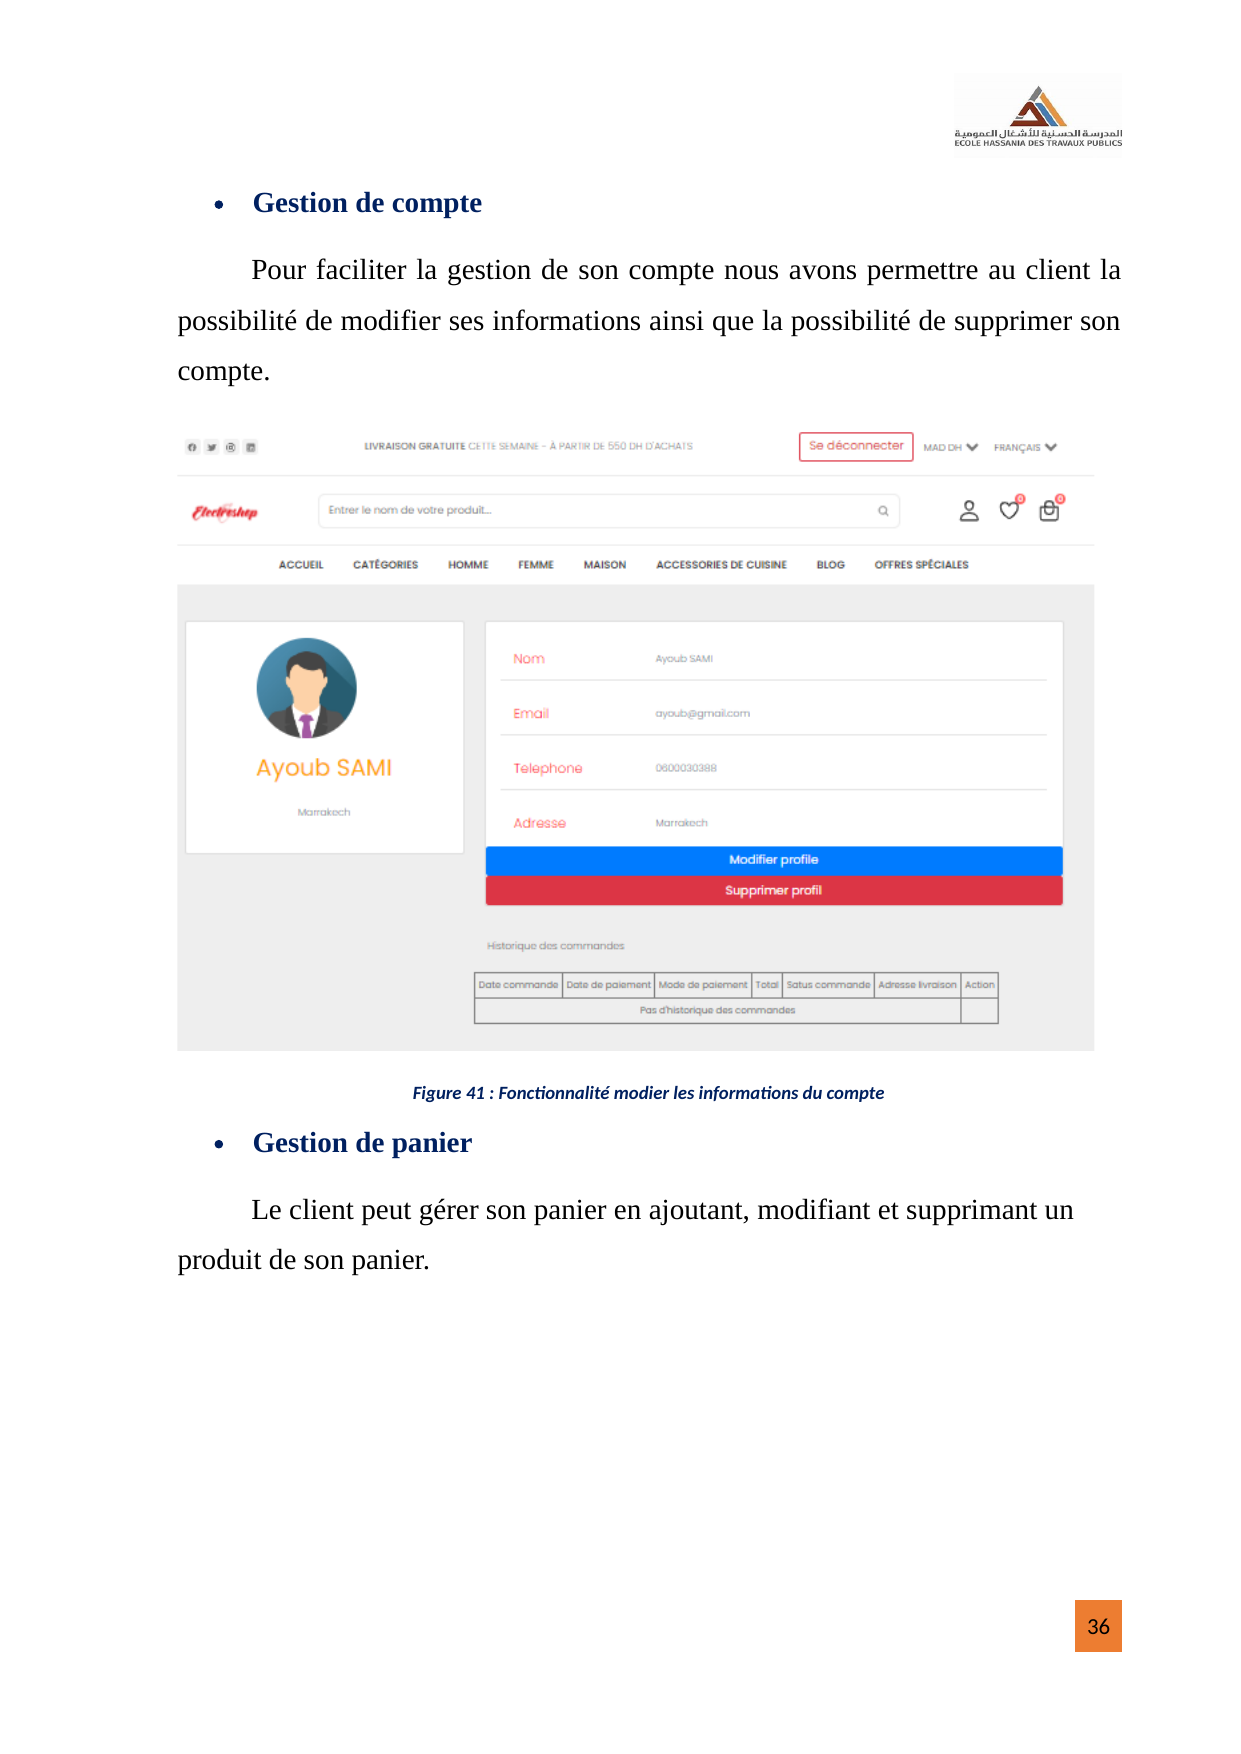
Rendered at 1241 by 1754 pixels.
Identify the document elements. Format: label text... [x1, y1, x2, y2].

picture [953, 73, 1123, 158]
text Le client peut gérer son panier en ajoutant, modifiant et supprimant un produit de son panier. [177, 1192, 1122, 1276]
text Figure 41 : Fonctionnalité modier les informations du compte [177, 1081, 1122, 1104]
picture [177, 420, 1095, 1051]
list Gestion de panier [215, 1125, 1122, 1158]
list Gestion de compte [215, 185, 1122, 219]
text Pour faciliter la gestion de son compte nous avons permettre au client la possibilité de modifier ses informations ainsi que la possibilité de supprimer son compte. [177, 252, 1122, 386]
